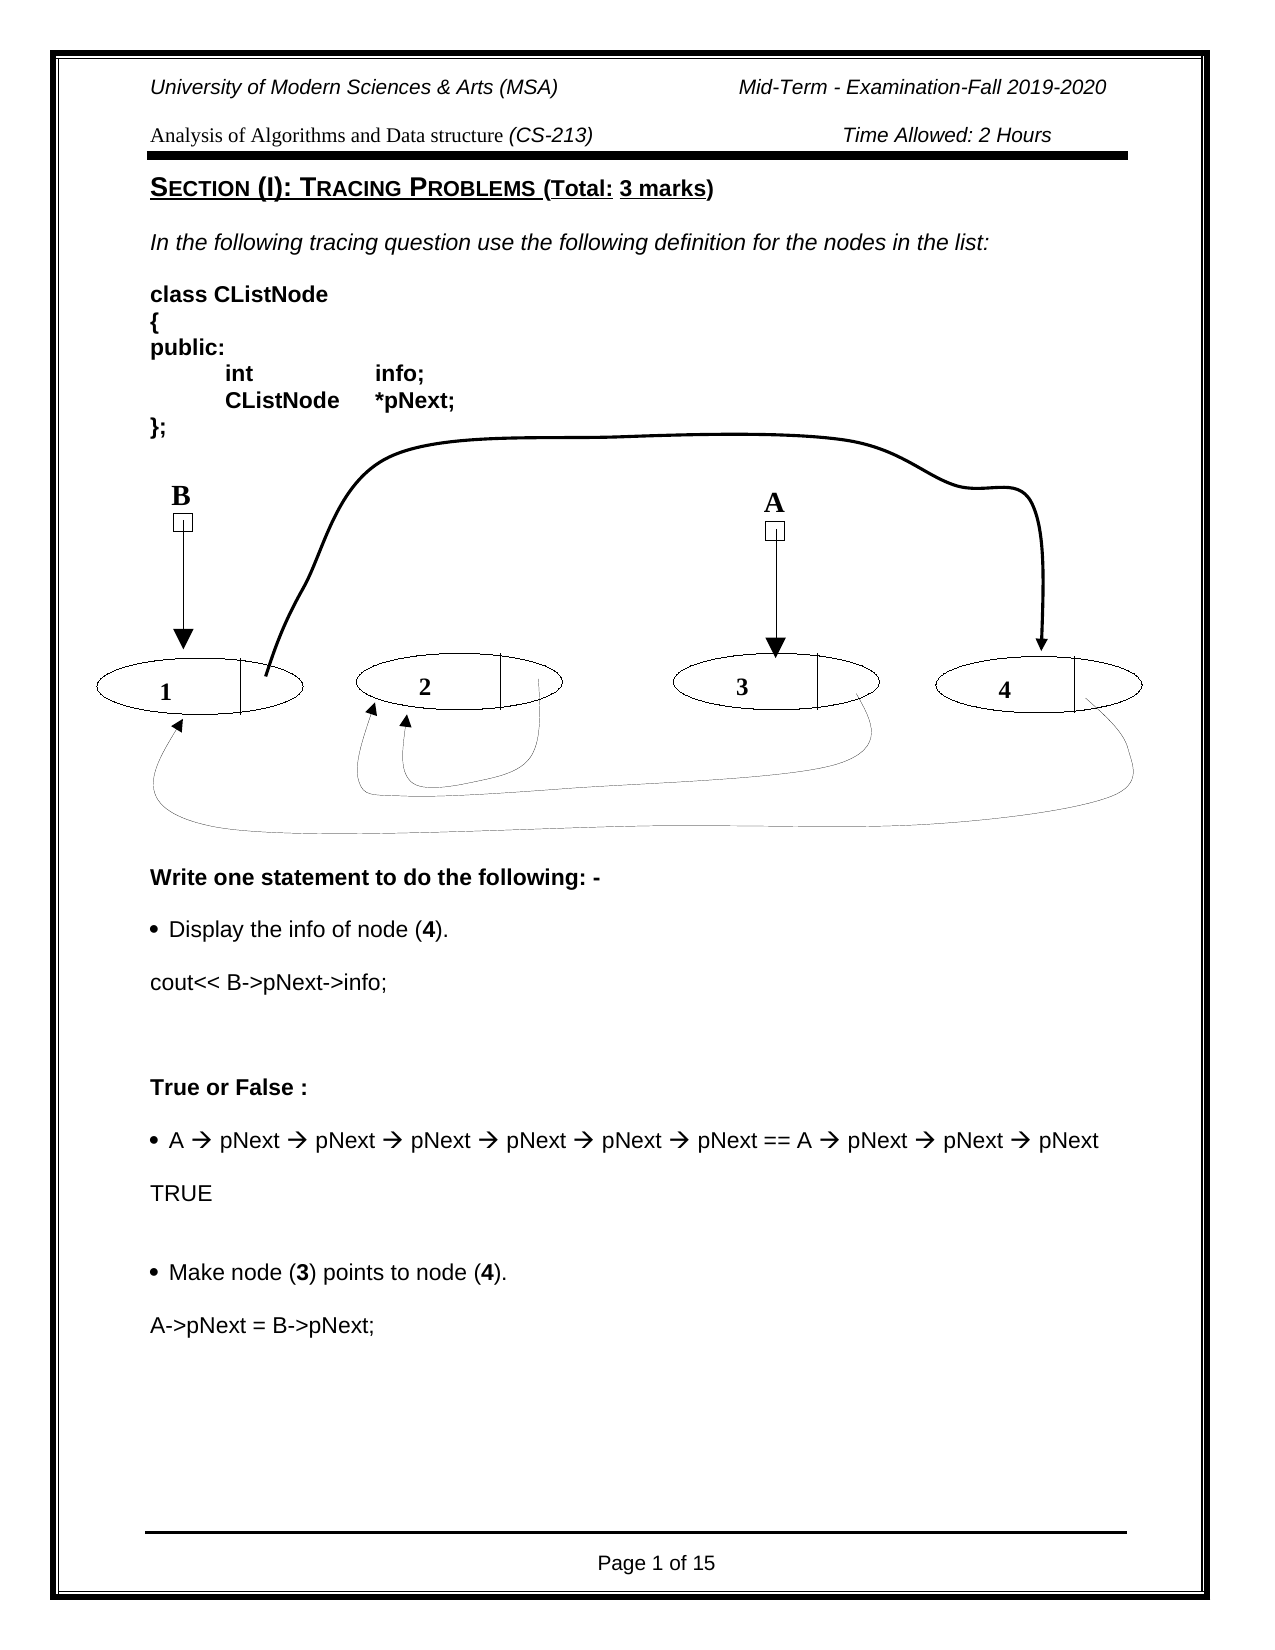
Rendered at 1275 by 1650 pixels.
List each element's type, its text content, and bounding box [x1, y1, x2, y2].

text int info; [150, 360, 1162, 387]
text CListNode *pNext; [150, 387, 1162, 413]
text In the following tracing question use the following definition for the nodes in the list: [150, 229, 1162, 255]
list Make node (3) points to node (4). [150, 1259, 1162, 1285]
text TRUE [150, 1180, 1162, 1206]
text A->pNext = B->pNext; [150, 1312, 1162, 1338]
text { [150, 308, 1162, 334]
list A pNext pNext pNext pNext pNext pNext == A pNext pNext pNext [150, 1127, 1162, 1153]
text Section (I): Tracing Problems (Total: 3 marks) [150, 171, 1162, 202]
text public: [150, 334, 1162, 360]
text cout<< B->pNext->info; [150, 969, 1162, 995]
list Display the info of node (4). [150, 916, 1162, 943]
text True or False : [150, 1074, 1162, 1101]
text class CListNode [150, 281, 1162, 308]
text Write one statement to do the following: - [150, 863, 1162, 890]
text }; [150, 413, 1162, 439]
